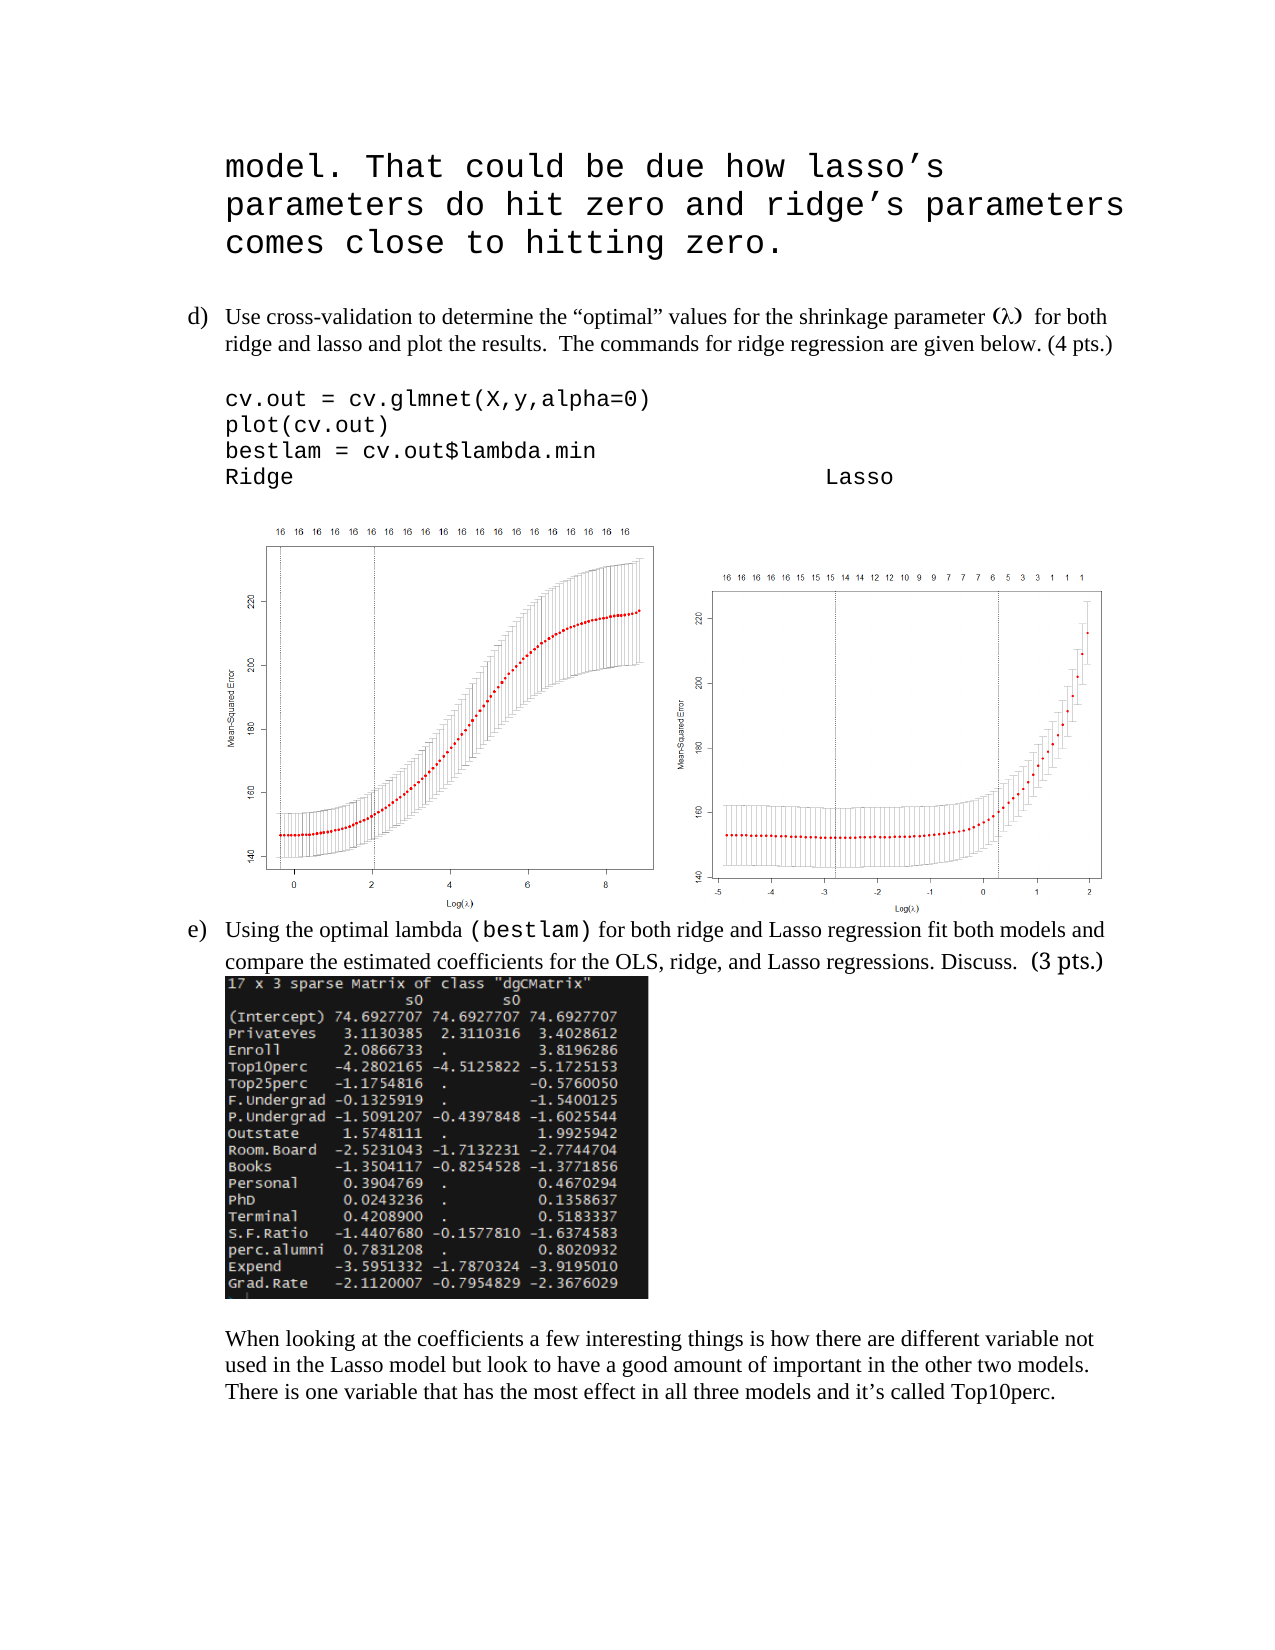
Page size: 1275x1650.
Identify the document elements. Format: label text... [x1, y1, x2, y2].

list bestlam = cv.out$lambda.min [225, 439, 1125, 465]
list plot(cv.out) [225, 413, 1125, 439]
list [225, 150, 1125, 263]
text There is one variable that has the most effect in all three models and it’s called Top10perc. [225, 1378, 1125, 1404]
picture [225, 976, 649, 1299]
list Use cross-validation to determine the “optimal” values for the shrinkage parameter for both ridge and lasso and plot the results. The commands for ridge regression are given below. (4 pts.) [187, 301, 1125, 356]
list cv.out = cv.glmnet(X,y,alpha=0) [225, 388, 1125, 413]
picture [675, 571, 1108, 915]
picture [225, 525, 665, 915]
text When looking at the coefficients a few interesting things is how there are different variable not used in the Lasso model but look to have a good amount of important in the other two models. [225, 1325, 1125, 1378]
list Ridge Lasso [225, 465, 1125, 525]
